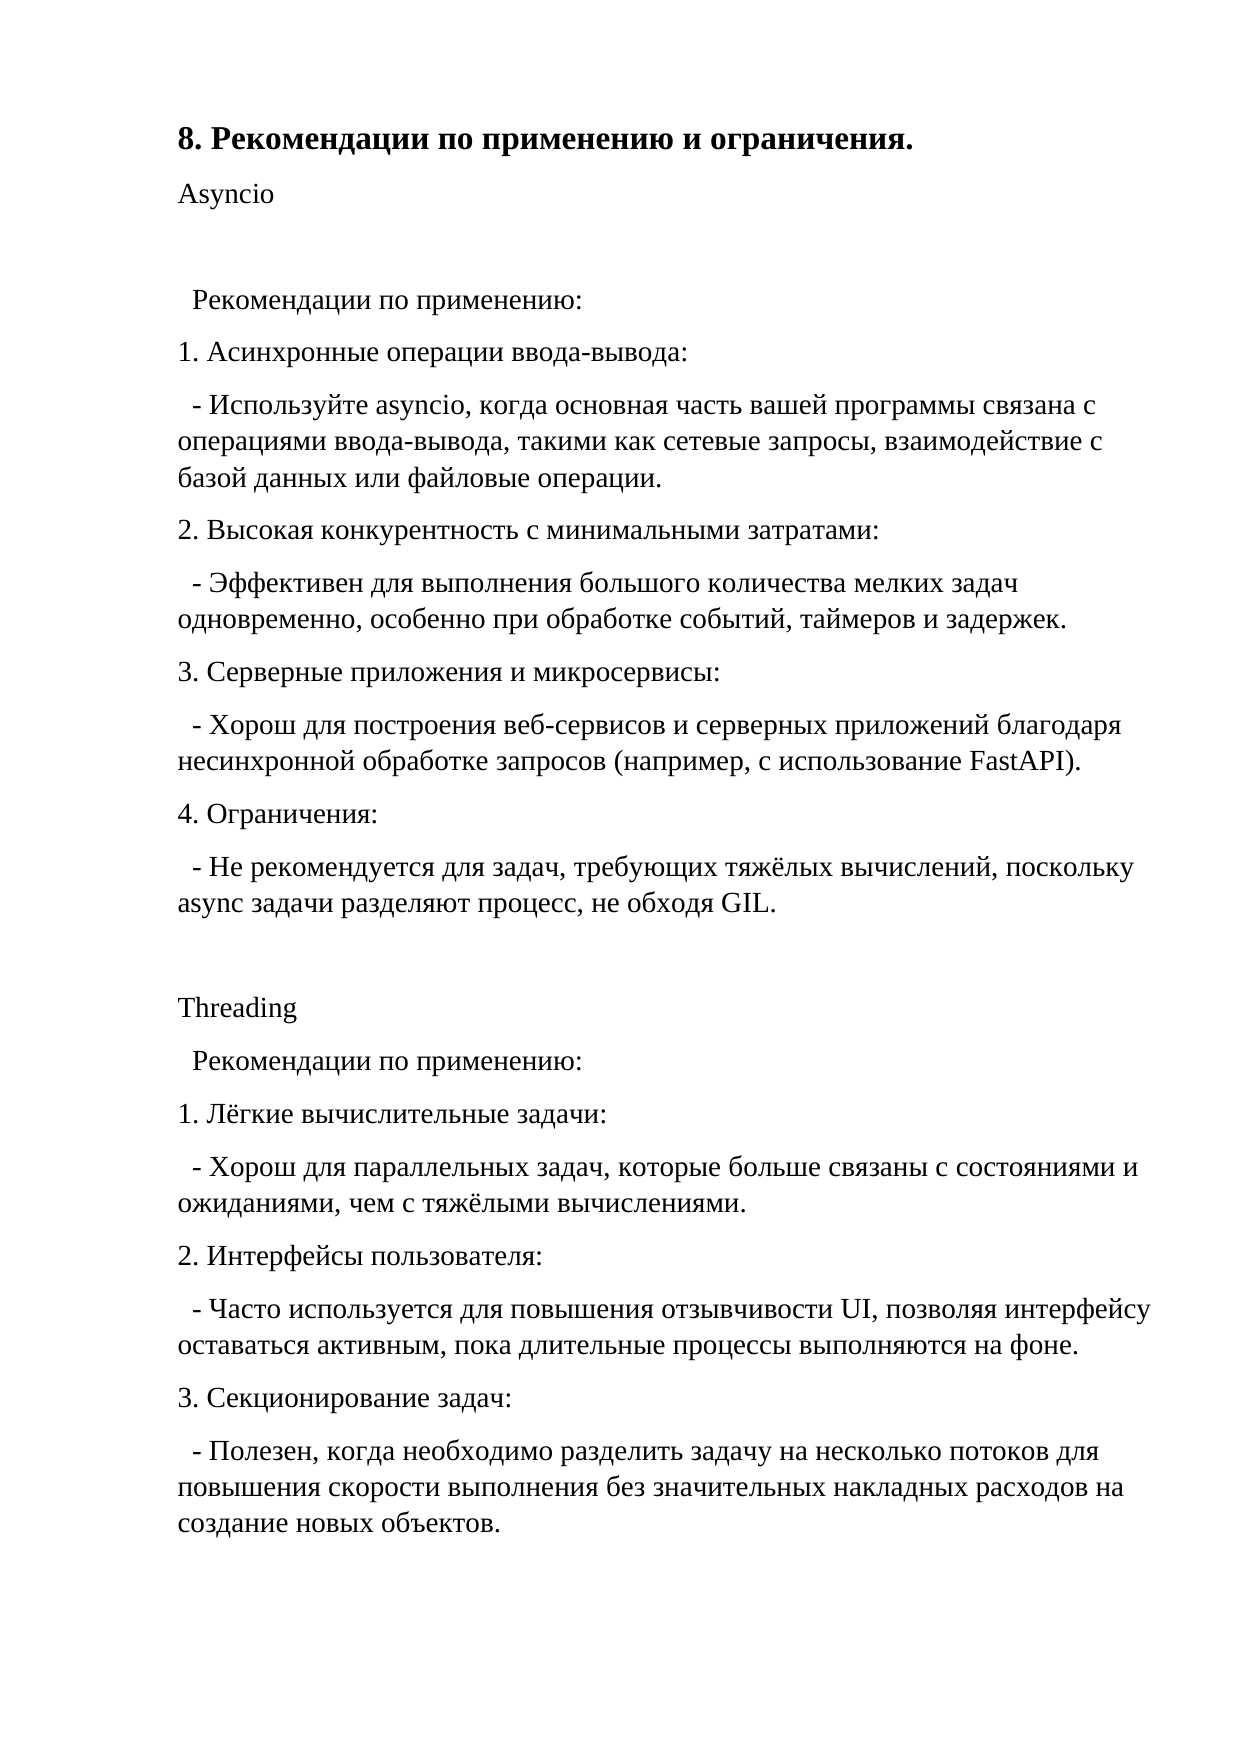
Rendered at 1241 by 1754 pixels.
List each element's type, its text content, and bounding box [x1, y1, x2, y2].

text 1. Лёгкие вычислительные задачи: [177, 1096, 1152, 1130]
text 8. Рекомендации по применению и ограничения. [177, 118, 1152, 156]
text Threading [177, 991, 1152, 1024]
text - Используйте asyncio, когда основная часть вашей программы связана с операциями ввода-вывода, такими как сетевые запросы, взаимодействие с базой данных или файловые операции. [177, 387, 1152, 493]
text - Хорош для построения веб-сервисов и серверных приложений благодаря несинхронной обработке запросов (например, с использование FastAPI). [177, 707, 1152, 777]
text Рекомендации по применению: [177, 282, 1152, 315]
text Рекомендации по применению: [177, 1043, 1152, 1077]
text 1. Асинхронные операции ввода-вывода: [177, 334, 1152, 368]
text 3. Серверные приложения и микросервисы: [177, 654, 1152, 688]
text 2. Интерфейсы пользователя: [177, 1238, 1152, 1272]
text 4. Ограничения: [177, 796, 1152, 829]
text - Хорош для параллельных задач, которые больше связаны с состояниями и ожиданиями, чем с тяжёлыми вычислениями. [177, 1149, 1152, 1219]
text - Часто используется для повышения отзывчивости UI, позволяя интерфейсу оставаться активным, пока длительные процессы выполняются на фоне. [177, 1291, 1152, 1361]
text 3. Секционирование задач: [177, 1380, 1152, 1413]
text 2. Высокая конкурентность с минимальными затратами: [177, 512, 1152, 546]
text Asyncio [177, 176, 1152, 210]
text - Эффективен для выполнения большого количества мелких задач одновременно, особенно при обработке событий, таймеров и задержек. [177, 565, 1152, 635]
text - Полезен, когда необходимо разделить задачу на несколько потоков для повышения скорости выполнения без значительных накладных расходов на создание новых объектов. [177, 1433, 1152, 1538]
text - Не рекомендуется для задач, требующих тяжёлых вычислений, поскольку async задачи разделяют процесс, не обходя GIL. [177, 849, 1152, 918]
